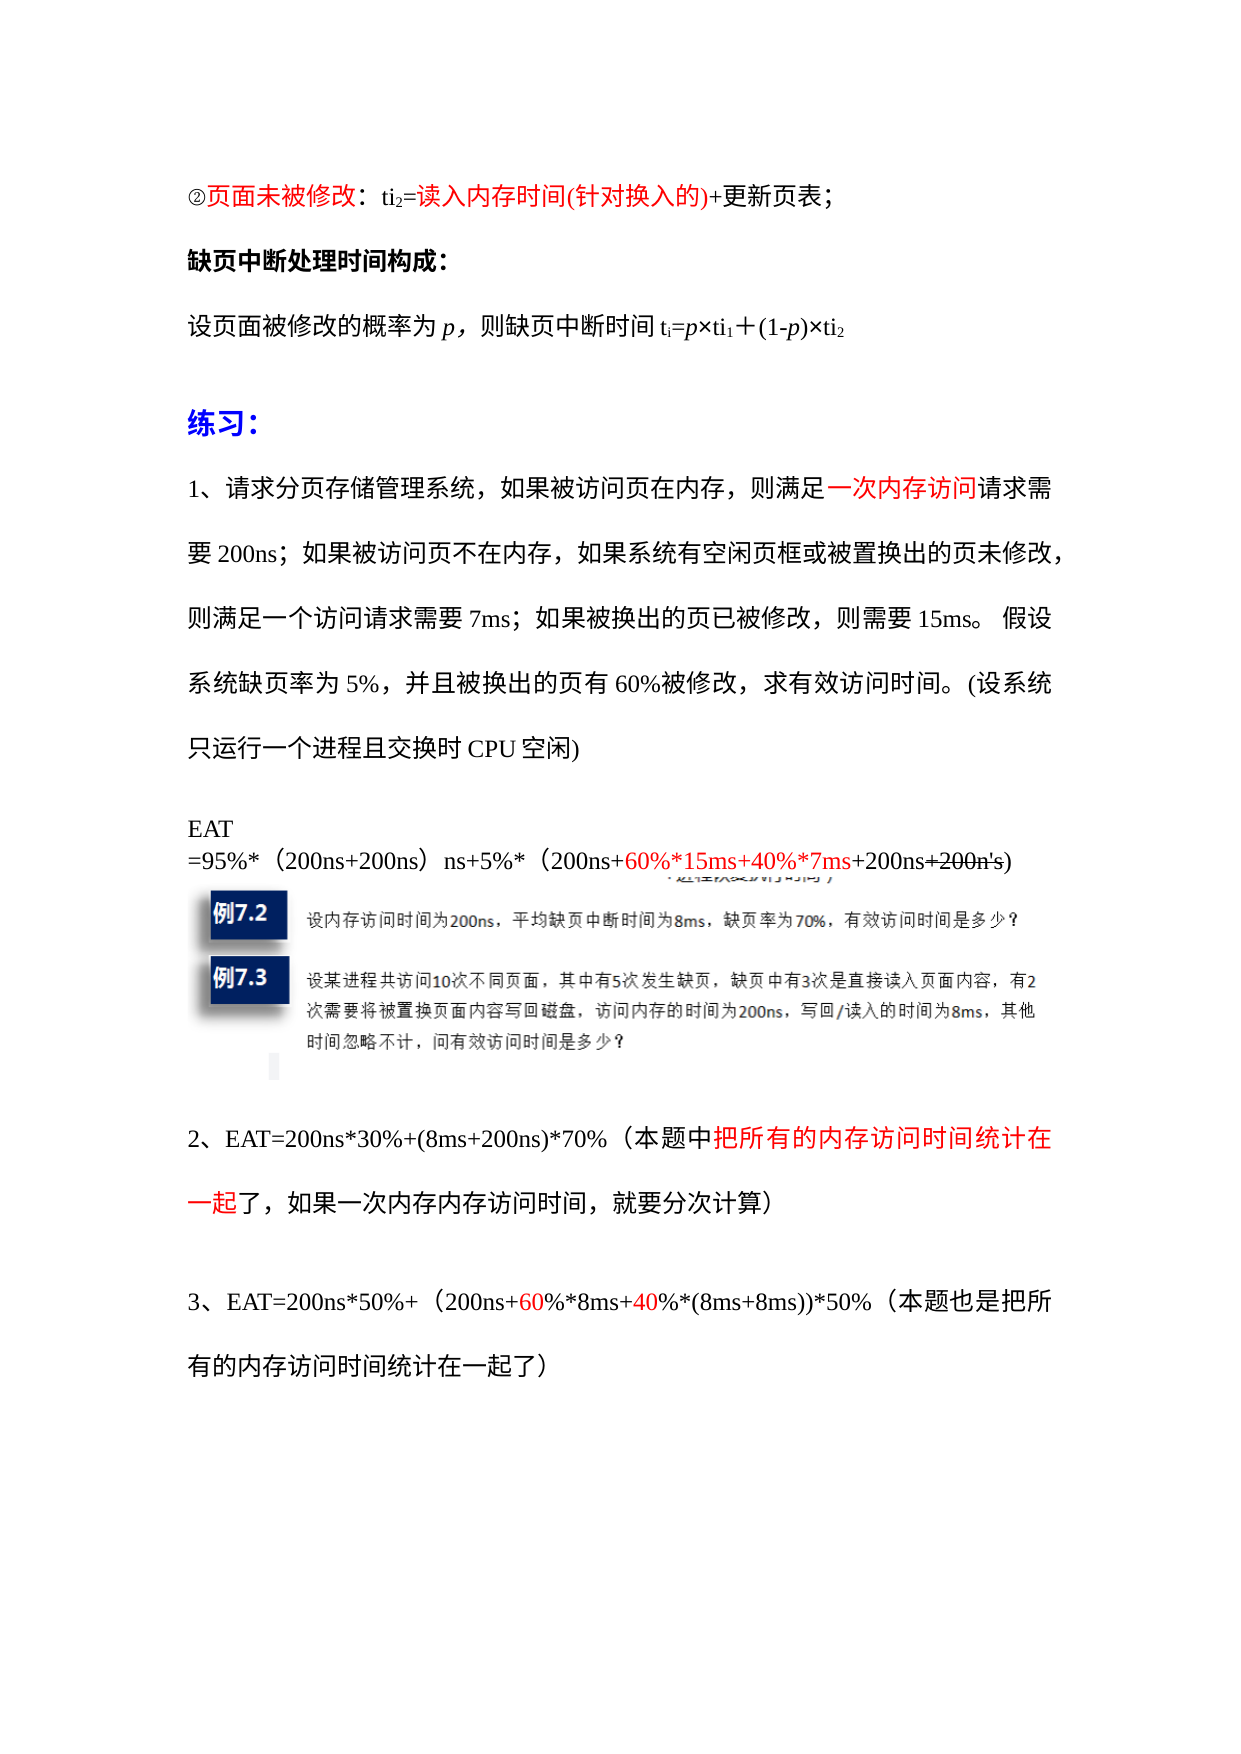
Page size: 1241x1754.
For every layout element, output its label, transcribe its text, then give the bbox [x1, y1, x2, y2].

text EAT=95%*（200ns+200ns）ns+5%*（200ns+60%*15ms+40%*7ms+200ns+200n's) [187, 812, 1053, 877]
text 3、EAT=200ns*50%+（200ns+60%*8ms+40%*(8ms+8ms))*50%（本题也是把所有的内存访问时间统计在一起了） [187, 1267, 1053, 1397]
text 缺页中断处理时间构成： [187, 227, 1053, 292]
list EAT=200ns*30%+(8ms+200ns)*70%（本题中把所有的内存访问时间统计在一起了，如果一次内存内存访问时间，就要分次计算） [187, 1104, 1053, 1234]
text ②页面未被修改：ti2=读入内存时间(针对换入的)+更新页表； [187, 162, 1053, 227]
list 请求分页存储管理系统，如果被访问页在内存，则满足一次内存访问请求需要200ns；如果被访问页不在内存，如果系统有空闲页框或被置换出的页未修改，则满足一个访问请求需要7ms；如果被换出的页已被修改，则需要15ms。 假设系统缺页率为5%，并且被换出的页有60%被修改，求有效访问时间。(设系统只运行一个进程且交换时CPU空闲) [187, 454, 1053, 779]
picture [187, 877, 1053, 1080]
text 练习： [187, 389, 1053, 454]
text 设页面被修改的概率为p，则缺页中断时间ti=p×ti1＋(1-p)×ti2 [187, 292, 1053, 357]
